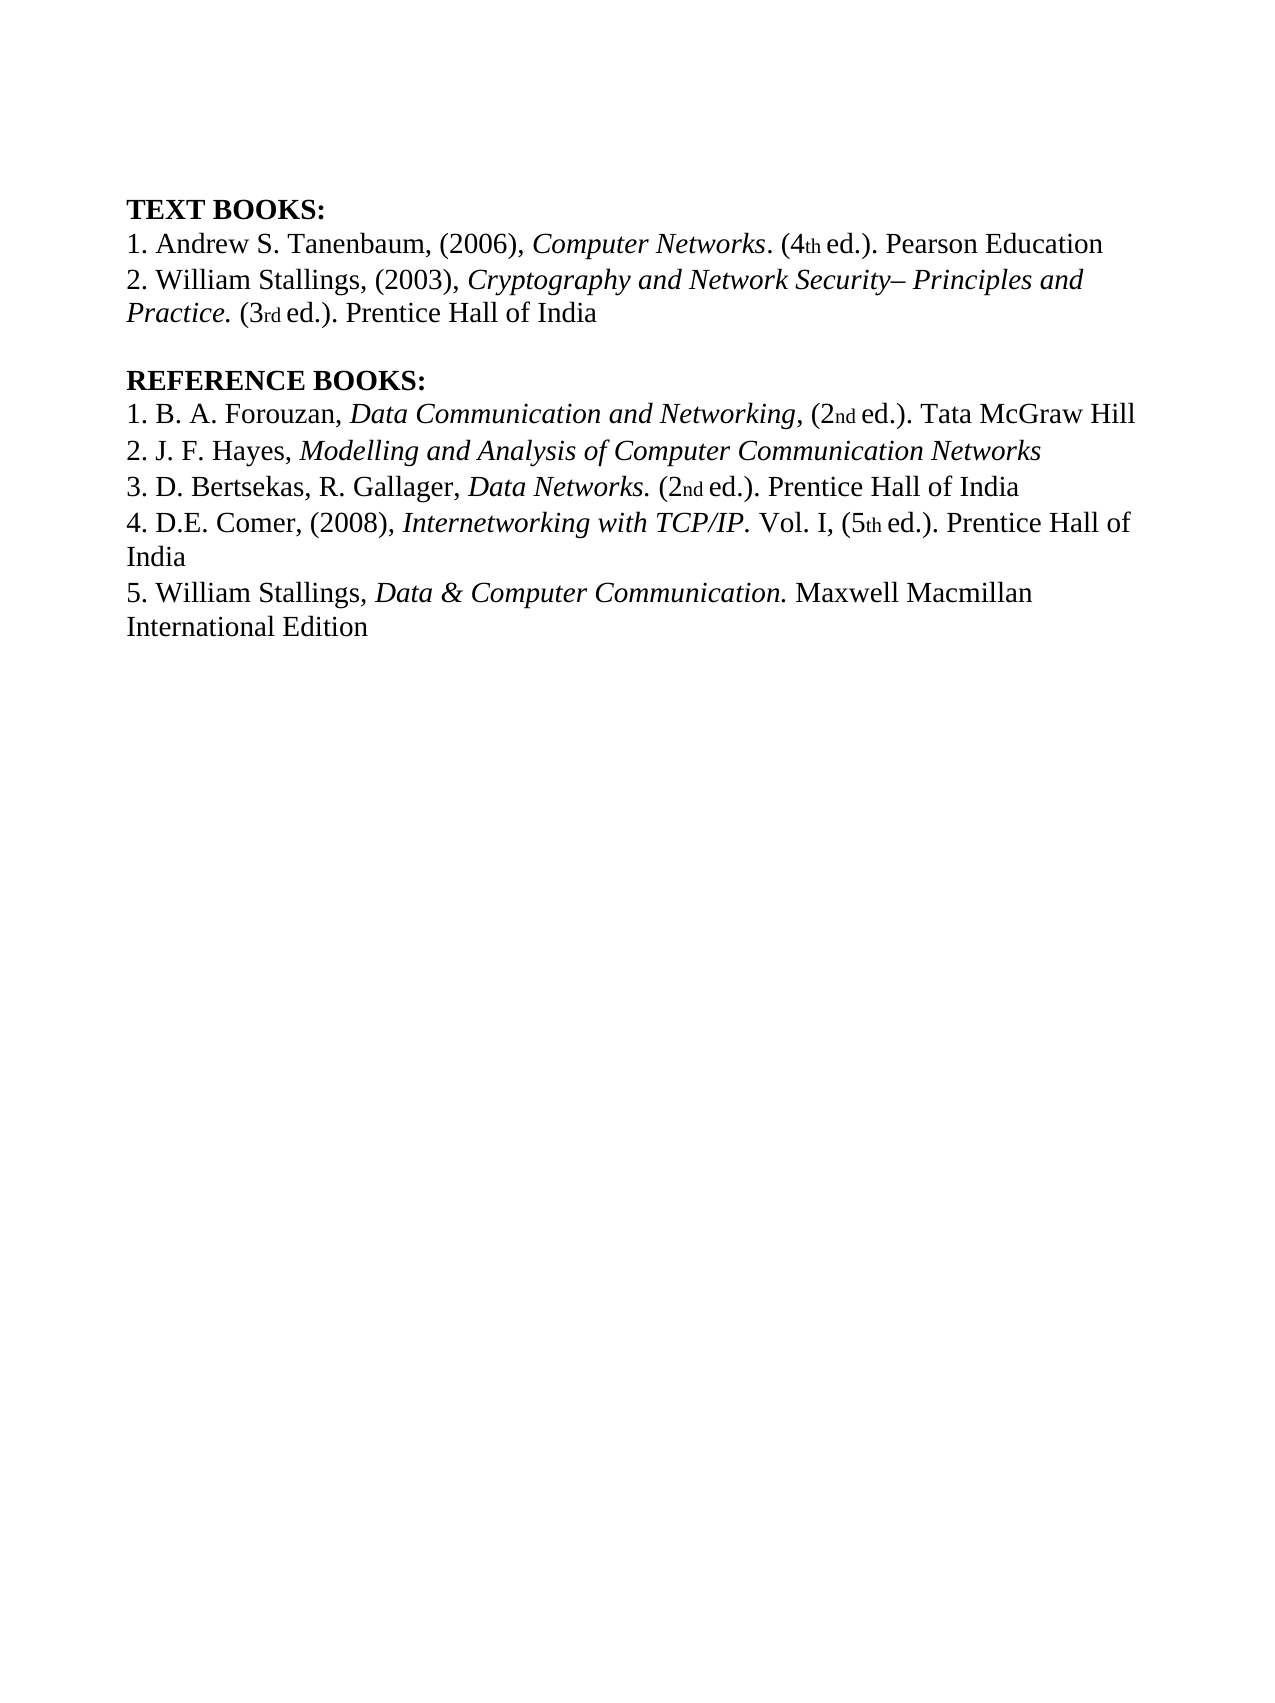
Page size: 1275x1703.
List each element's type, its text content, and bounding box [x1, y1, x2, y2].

text 4. D.E. Comer, (2008), Internetworking with TCP/IP. Vol. I, (5th ed.). Prentice Hall of India [126, 505, 1186, 572]
text 3. D. Bertsekas, R. Gallager, Data Networks. (2nd ed.). Prentice Hall of India [126, 469, 1186, 502]
text 1. B. A. Forouzan, Data Communication and Networking, (2nd ed.). Tata McGraw Hill [126, 396, 1186, 430]
text TEXT BOOKS: [126, 192, 1186, 226]
text 5. William Stallings, Data & Computer Communication. Maxwell Macmillan International Edition [126, 575, 1186, 642]
text REFERENCE BOOKS: [126, 363, 1186, 396]
text 1. Andrew S. Tanenbaum, (2006), Computer Networks. (4th ed.). Pearson Education [126, 226, 1186, 259]
text 2. J. F. Hayes, Modelling and Analysis of Computer Communication Networks [126, 433, 1186, 466]
text 2. William Stallings, (2003), Cryptography and Network Security– Principles and Practice. (3rd ed.). Prentice Hall of India [126, 262, 1186, 329]
